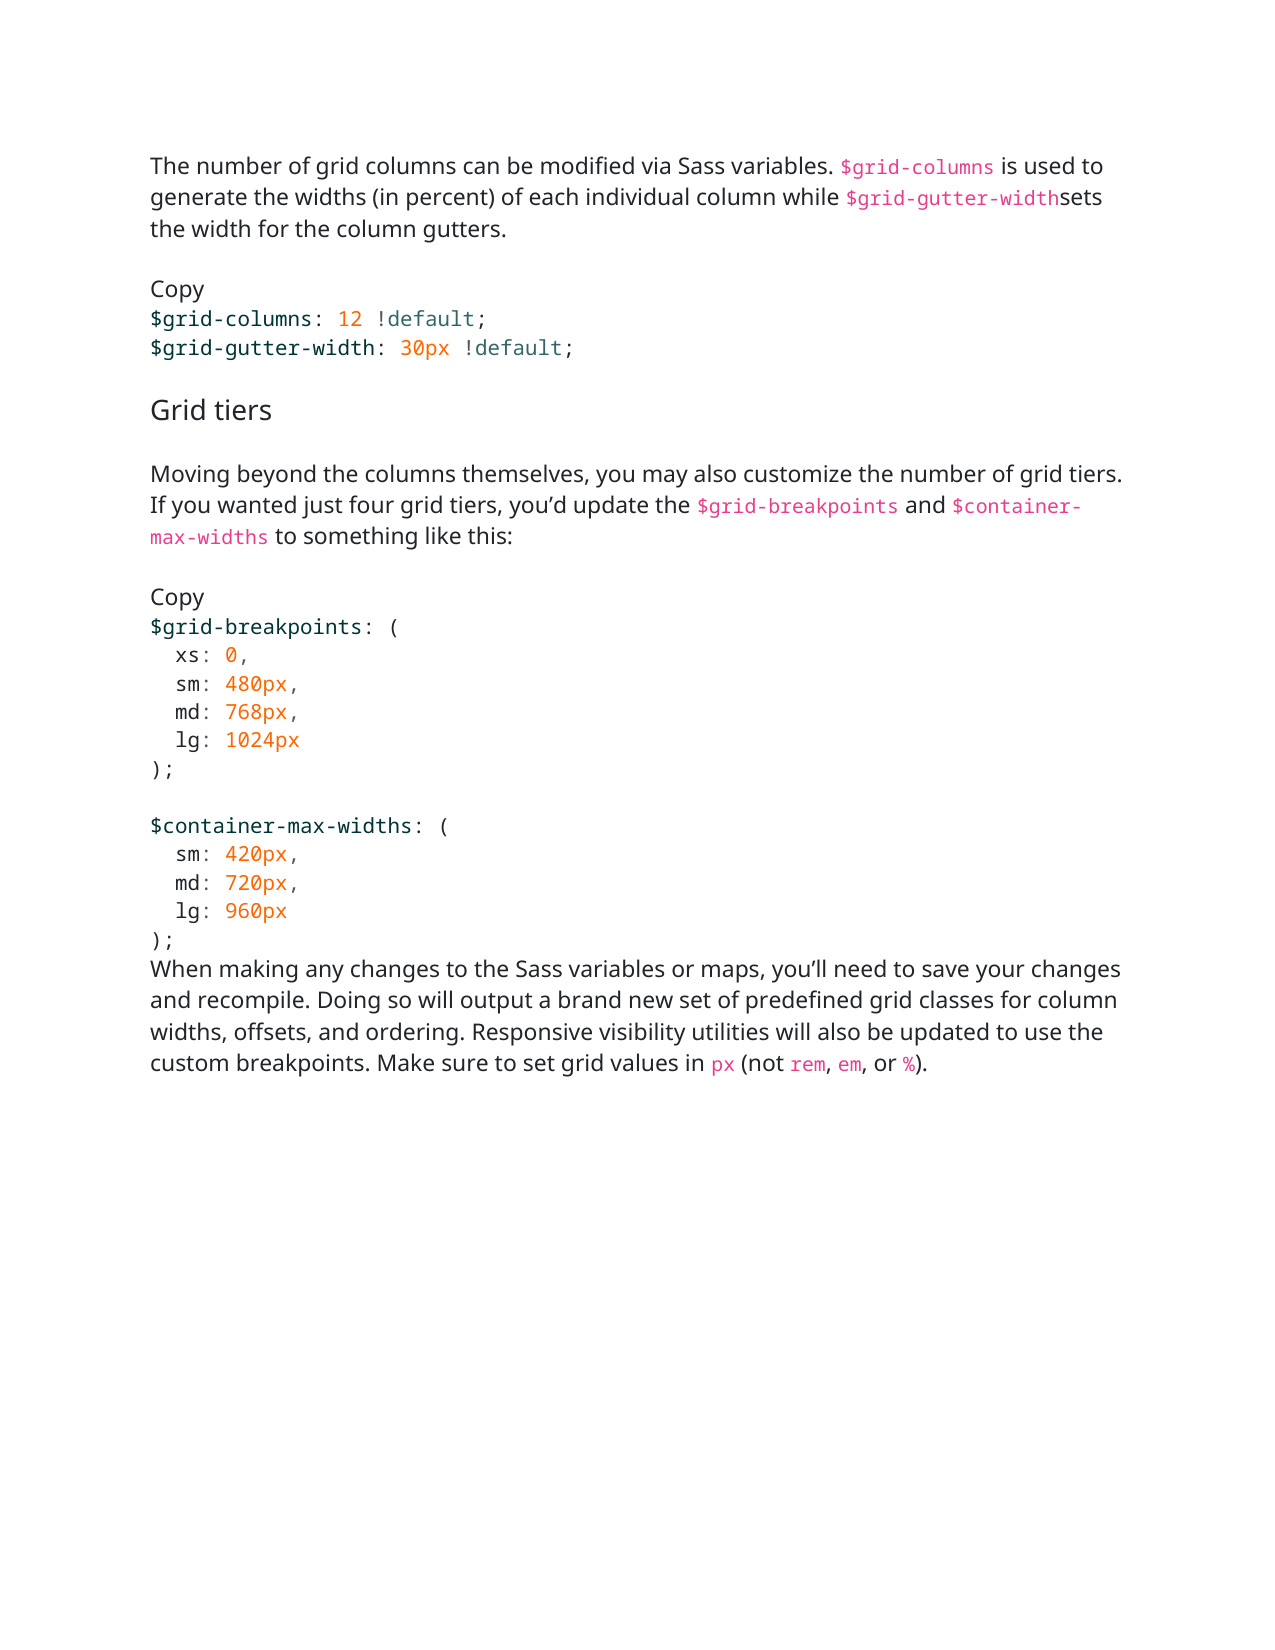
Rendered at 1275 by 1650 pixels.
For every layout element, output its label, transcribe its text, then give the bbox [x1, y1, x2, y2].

text $grid-columns: 12 !default; [150, 304, 1125, 333]
text The number of grid columns can be modified via Sass variables. $grid-columns is used to generate the widths (in percent) of each individual column while $grid-gutter-widthsets the width for the column gutters. [150, 150, 1125, 244]
text lg: 1024px [150, 726, 1125, 754]
text Grid tiers [150, 390, 1125, 428]
text md: 720px, [150, 868, 1125, 896]
text Copy [150, 273, 1125, 304]
text $container-max-widths: ( [150, 811, 1125, 839]
text $grid-breakpoints: ( [150, 612, 1125, 640]
text When making any changes to the Sass variables or maps, you’ll need to save your changes and recompile. Doing so will output a brand new set of predefined grid classes for column widths, offsets, and ordering. Responsive visibility utilities will also be updated to use the custom breakpoints. Make sure to set grid values in px (not rem, em, or %). [150, 953, 1125, 1078]
text ); [150, 754, 1125, 782]
text xs: 0, [150, 640, 1125, 669]
text sm: 480px, [150, 669, 1125, 697]
text md: 768px, [150, 697, 1125, 726]
text Copy [150, 581, 1125, 612]
text lg: 960px [150, 896, 1125, 925]
text sm: 420px, [150, 839, 1125, 868]
text ); [150, 925, 1125, 953]
text $grid-gutter-width: 30px !default; [150, 333, 1125, 361]
text Moving beyond the columns themselves, you may also customize the number of grid tiers. If you wanted just four grid tiers, you’d update the $grid-breakpoints and $container-max-widths to something like this: [150, 458, 1125, 551]
